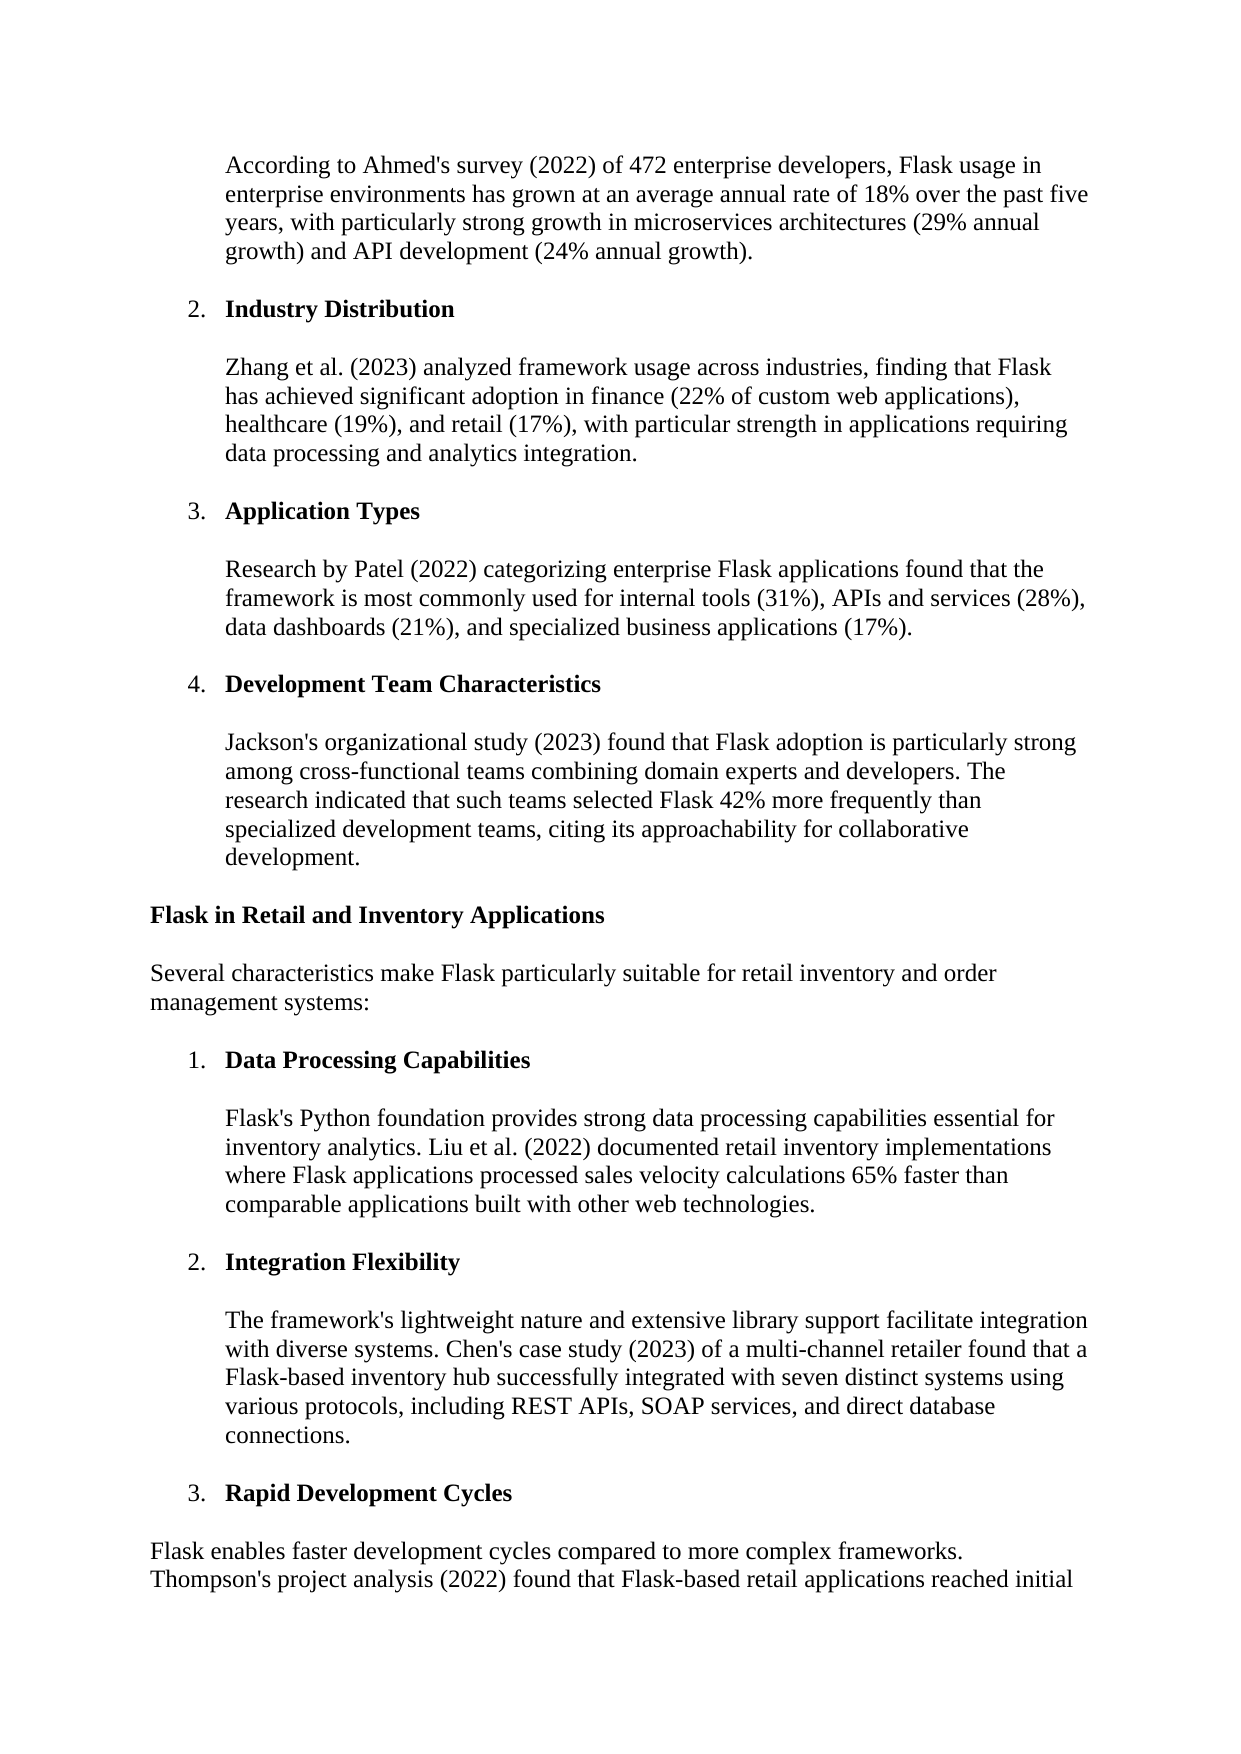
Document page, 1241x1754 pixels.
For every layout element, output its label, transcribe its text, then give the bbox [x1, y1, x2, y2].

text Flask in Retail and Inventory Applications [150, 900, 1090, 929]
text Zhang et al. (2023) analyzed framework usage across industries, finding that Flask has achieved significant adoption in finance (22% of custom web applications), healthcare (19%), and retail (17%), with particular strength in applications requiring data processing and analytics integration. [225, 352, 1090, 467]
list Industry Distribution [187, 294, 1090, 323]
list Development Team Characteristics [187, 669, 1090, 698]
text According to Ahmed's survey (2022) of 472 enterprise developers, Flask usage in enterprise environments has grown at an average annual rate of 18% over the past five years, with particularly strong growth in microservices architectures (29% annual growth) and API development (24% annual growth). [225, 150, 1090, 265]
list Rapid Development Cycles [187, 1478, 1090, 1507]
text Jackson's organizational study (2023) found that Flask adoption is particularly strong among cross-functional teams combining domain experts and developers. The research indicated that such teams selected Flask 42% more frequently than specialized development teams, citing its approachability for collaborative development. [225, 727, 1090, 871]
list Data Processing Capabilities [187, 1045, 1090, 1074]
text Several characteristics make Flask particularly suitable for retail inventory and order management systems: [150, 958, 1090, 1016]
text Research by Patel (2022) categorizing enterprise Flask applications found that the framework is most commonly used for internal tools (31%), APIs and services (28%), data dashboards (21%), and specialized business applications (17%). [225, 554, 1090, 640]
text Flask's Python foundation provides strong data processing capabilities essential for inventory analytics. Liu et al. (2022) documented retail inventory implementations where Flask applications processed sales velocity calculations 65% faster than comparable applications built with other web technologies. [225, 1103, 1090, 1218]
list Application Types [187, 496, 1090, 525]
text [150, 1536, 1090, 1593]
list Integration Flexibility [187, 1247, 1090, 1276]
text The framework's lightweight nature and extensive library support facilitate integration with diverse systems. Chen's case study (2023) of a multi-channel retailer found that a Flask-based inventory hub successfully integrated with seven distinct systems using various protocols, including REST APIs, SOAP services, and direct database connections. [225, 1305, 1090, 1449]
